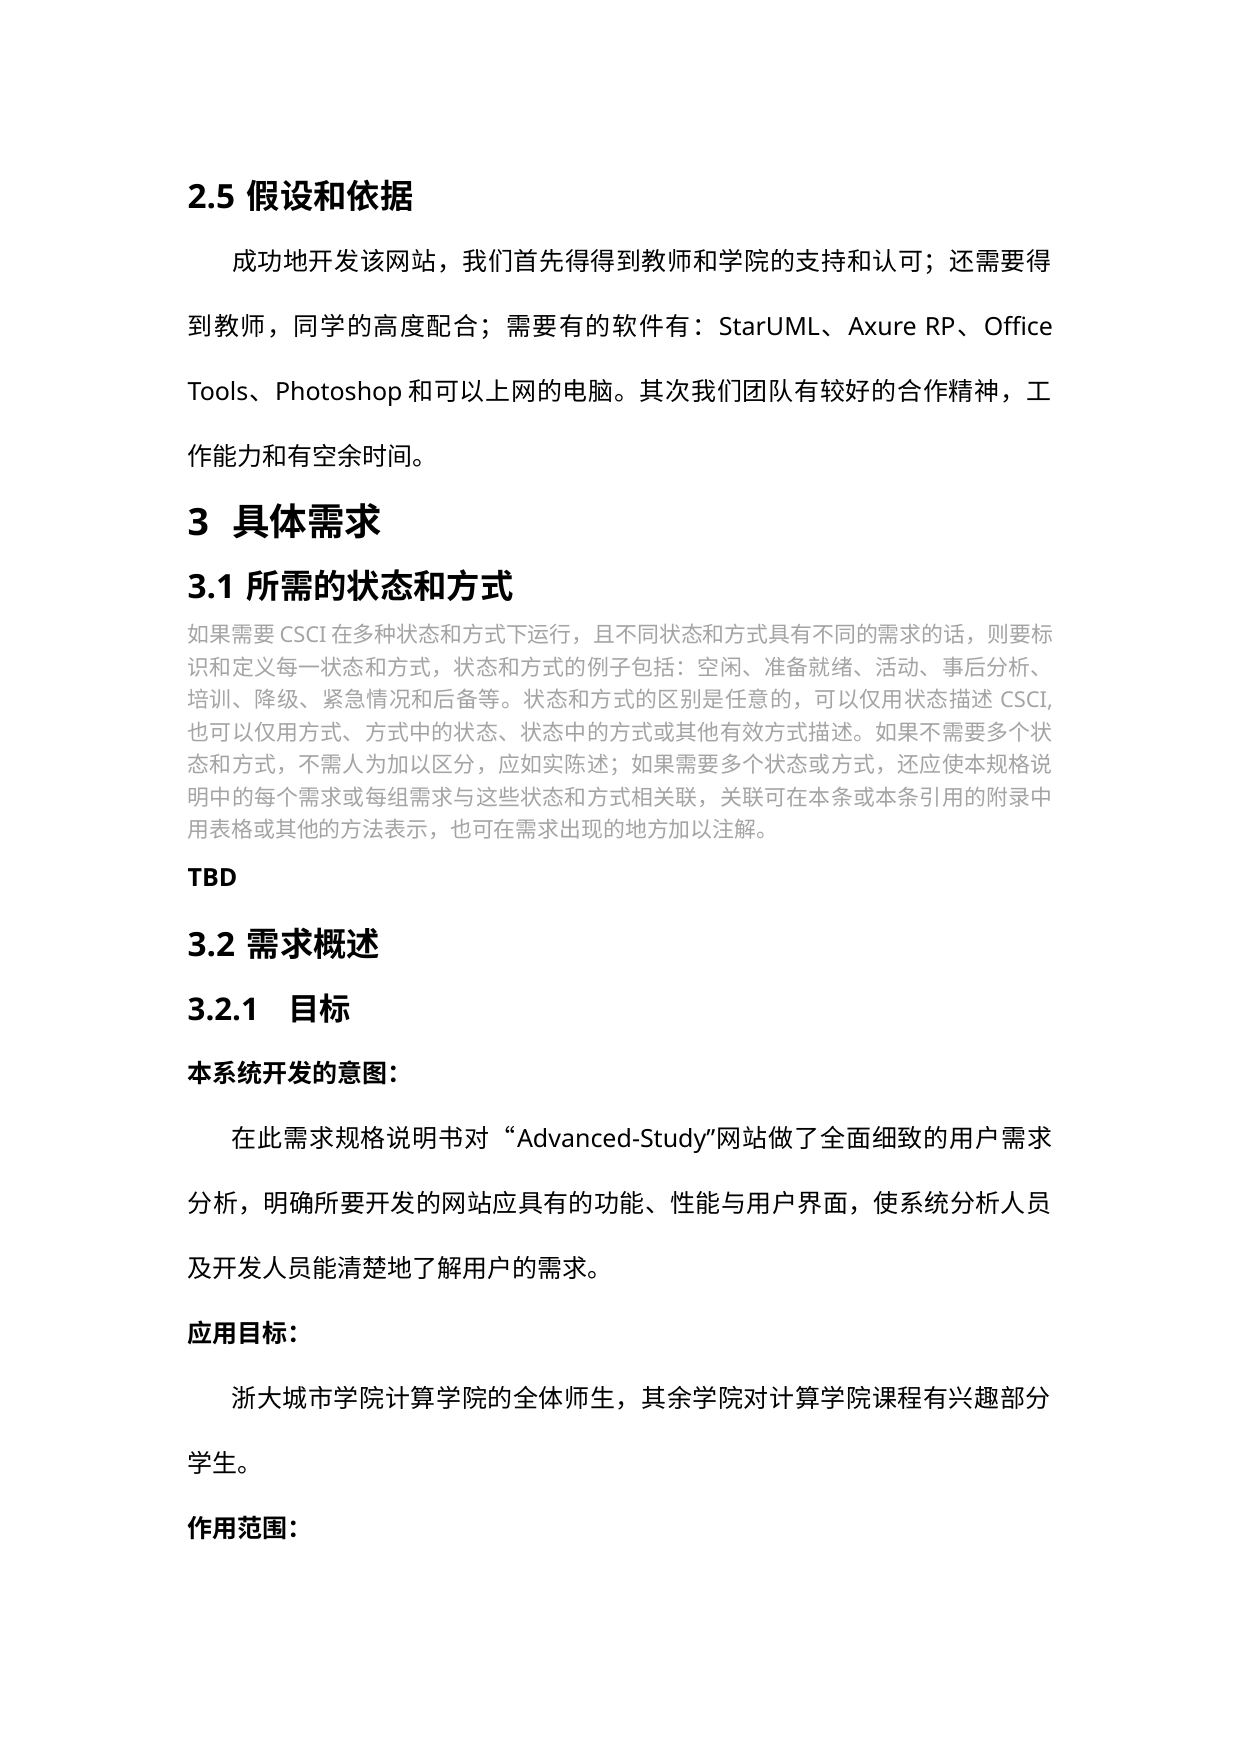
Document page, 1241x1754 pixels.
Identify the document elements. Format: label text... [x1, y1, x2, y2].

list 浙大城市学院计算学院的全体师生，其余学院对计算学院课程有兴趣部分学生。 [187, 1364, 1053, 1494]
list 需求概述 [187, 909, 1053, 974]
list 在此需求规格说明书对“Advanced-Study”网站做了全面细致的用户需求分析，明确所要开发的网站应具有的功能、性能与用户界面，使系统分析人员及开发人员能清楚地了解用户的需求。 [187, 1104, 1053, 1299]
list 目标 [187, 974, 1053, 1039]
text 成功地开发该网站，我们首先得得到教师和学院的支持和认可；还需要得到教师，同学的高度配合；需要有的软件有：StarUML、Axure RP、Office Tools、Photoshop和可以上网的电脑。其次我们团队有较好的合作精神，工作能力和有空余时间。 [187, 227, 1053, 487]
list 本系统开发的意图： [187, 1039, 1053, 1104]
list TBD [187, 844, 1053, 909]
list 具体需求 [187, 487, 1053, 552]
list 所需的状态和方式 [187, 552, 1053, 617]
list 假设和依据 [187, 162, 1053, 227]
text 如果需要CSCI在多种状态和方式下运行，且不同状态和方式具有不同的需求的话，则要标识和定义每一状态和方式，状态和方式的例子包括：空闲、准备就绪、活动、事后分析、培训、降级、紧急情况和后备等。状态和方式的区别是任意的，可以仅用状态描述CSCI,也可以仅用方式、方式中的状态、状态中的方式或其他有效方式描述。如果不需要多个状态和方式，不需人为加以区分，应如实陈述；如果需要多个状态或方式，还应使本规格说明中的每个需求或每组需求与这些状态和方式相关联，关联可在本条或本条引用的附录中用表格或其他的方法表示，也可在需求出现的地方加以注解。 [187, 617, 1053, 844]
list 应用目标： [187, 1299, 1053, 1364]
list 作用范围： [187, 1494, 1053, 1559]
